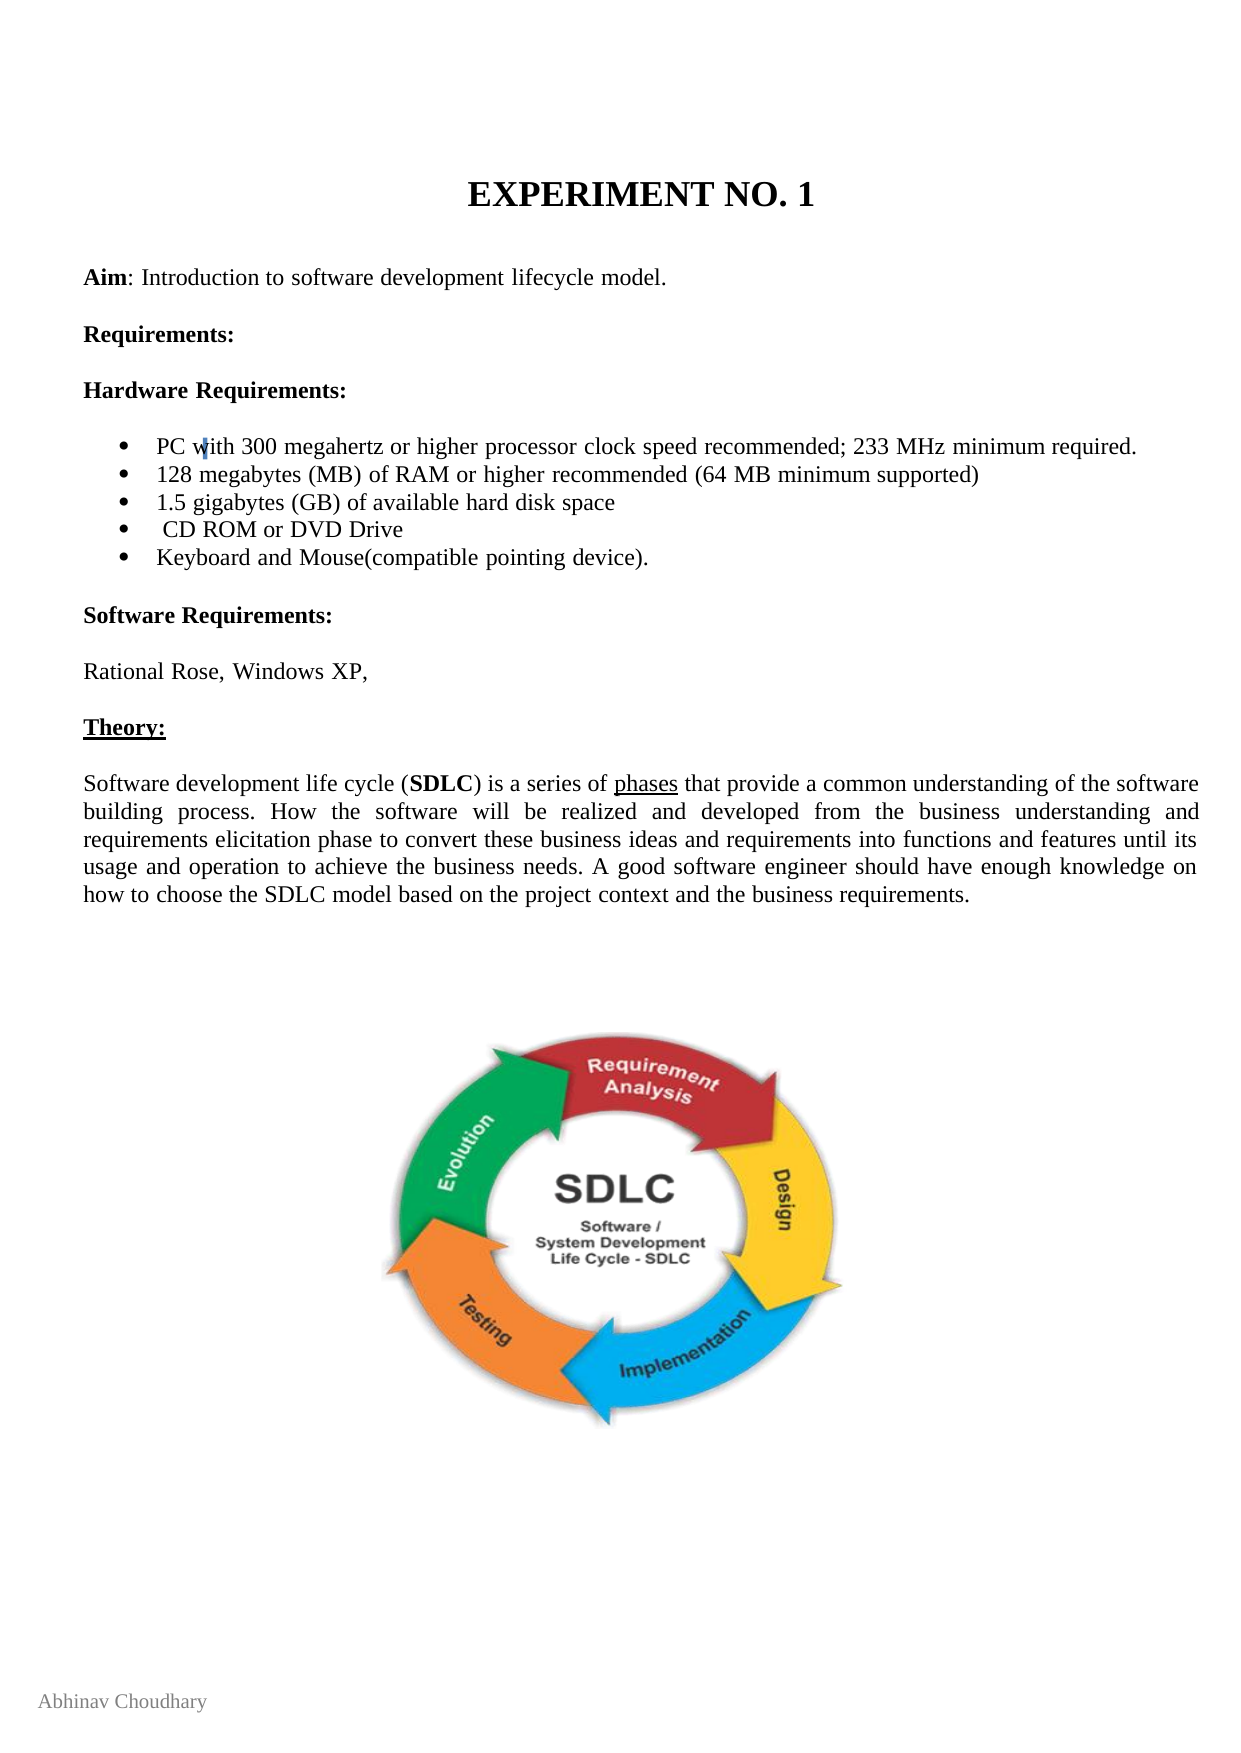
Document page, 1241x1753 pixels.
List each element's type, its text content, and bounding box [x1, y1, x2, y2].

list CD ROM or DVD Drive [119, 516, 1240, 543]
subtitle Requirements: [83, 319, 1240, 347]
list 128 megabytes (MB) of RAM or higher recommended (64 MB minimum supported) [119, 460, 1240, 487]
list 1.5 gigabytes (GB) of available hard disk space [119, 488, 1240, 515]
list PC with 300 megahertz or higher processor clock speed recommended; 233 MHz minimum required. [119, 432, 1240, 459]
text Software development life cycle (SDLC) is a series of phases that provide a common understanding of the software building process. How the software will be realized and developed from the business understanding and requirements elicitation phase to convert these business ideas and requirements into functions and features until its usage and operation to achieve the business needs. A good software engineer should have enough knowledge on how to choose the SDLC model based on the project context and the business requirements. [83, 769, 1200, 907]
subtitle EXPERIMENT NO. 1 [428, 172, 855, 214]
picture [381, 1032, 848, 1429]
text Hardware Requirements: [83, 376, 1240, 404]
text Software Requirements: Rational Rose, Windows XP, Theory: [83, 601, 370, 741]
list Keyboard and Mouse(compatible pointing device). [119, 543, 1240, 571]
text Aim: Introduction to software development lifecycle model. [83, 263, 1240, 290]
